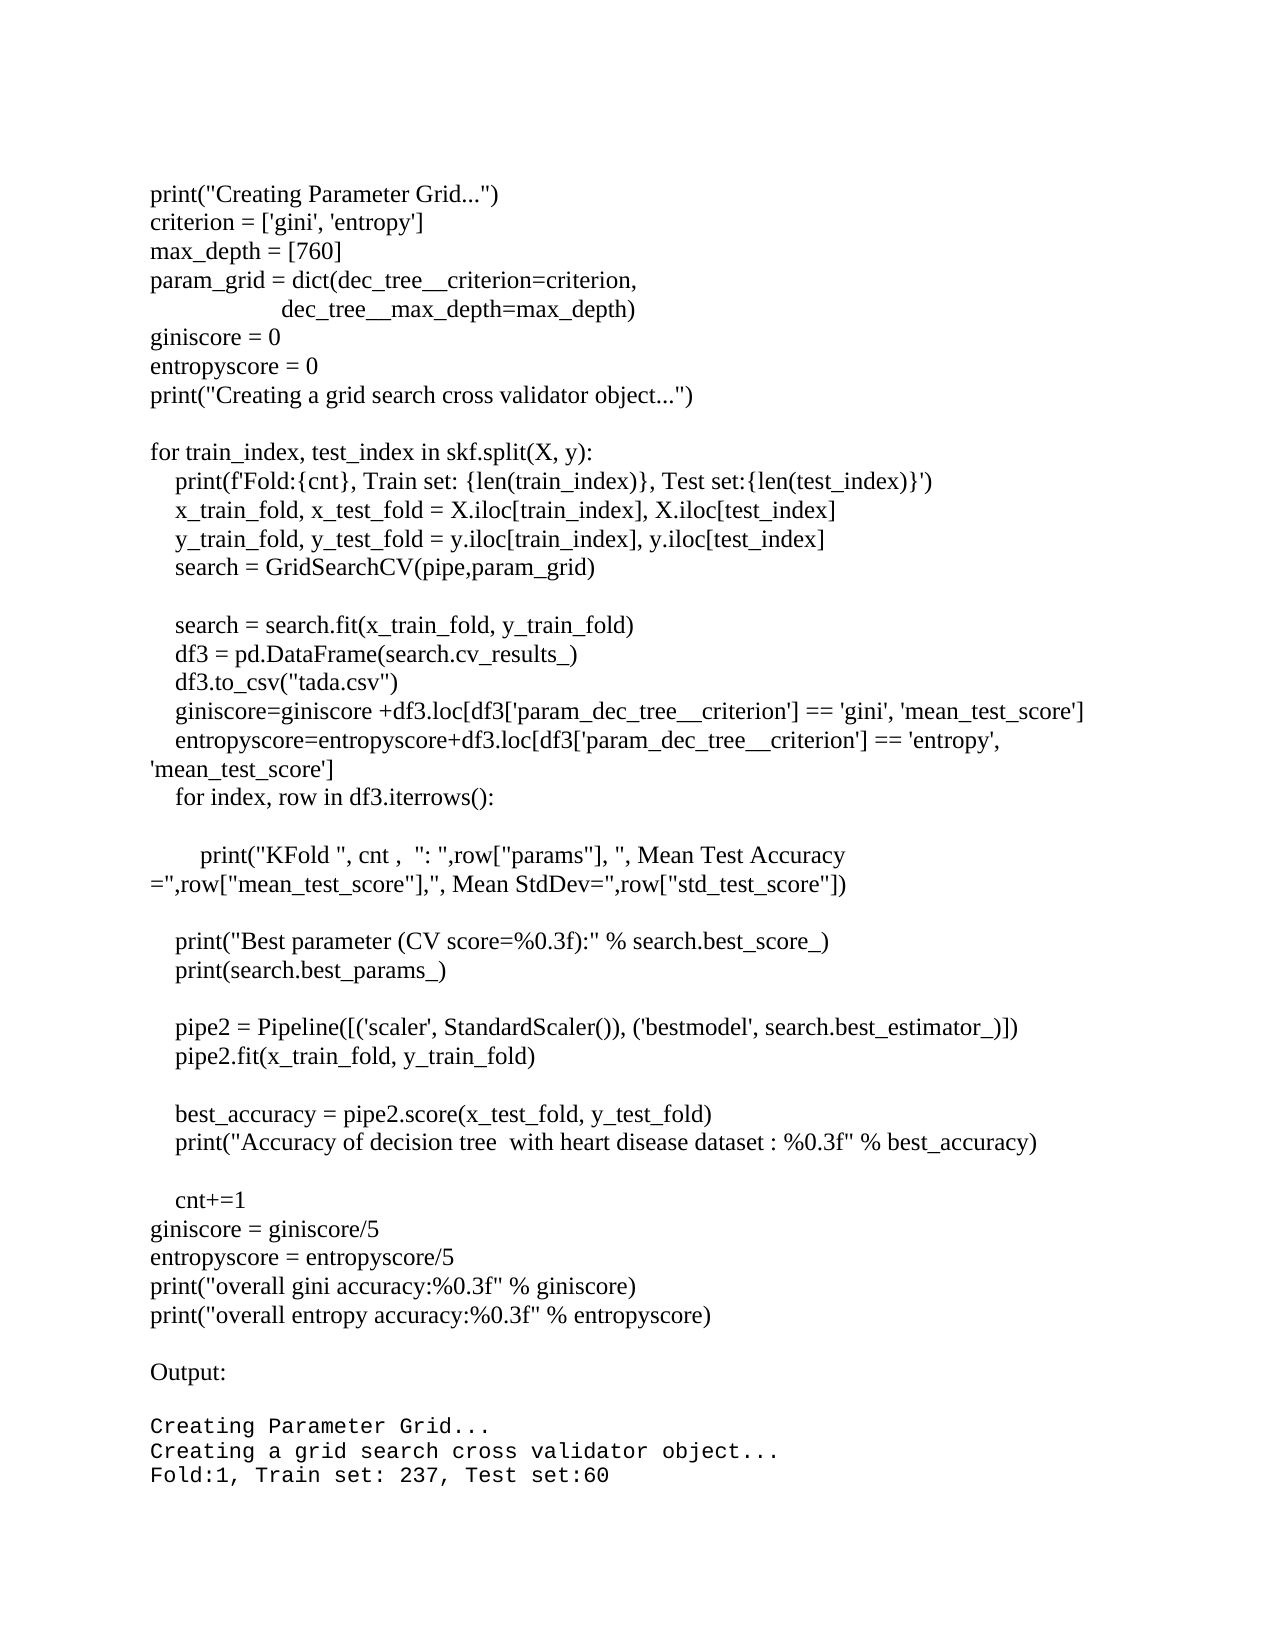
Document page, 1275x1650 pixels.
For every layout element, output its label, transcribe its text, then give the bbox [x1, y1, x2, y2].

text criterion = ['gini', 'entropy'] [150, 207, 1125, 236]
text for index, row in df3.iterrows(): [150, 782, 1125, 811]
text max_depth = [760] [150, 236, 1125, 265]
text search = GridSearchCV(pipe,param_grid) [150, 552, 1125, 581]
text dec_tree__max_depth=max_depth) [150, 294, 1125, 322]
text x_train_fold, x_test_fold = X.iloc[train_index], X.iloc[test_index] [150, 495, 1125, 524]
text print("overall gini accuracy:%0.3f" % giniscore) [150, 1271, 1125, 1300]
text entropyscore = 0 [150, 351, 1125, 380]
text df3.to_csv("tada.csv") [150, 667, 1125, 696]
text cnt+=1 [150, 1185, 1125, 1214]
text print("Creating Parameter Grid...") [150, 179, 1125, 207]
text print("Best parameter (CV score=%0.3f):" % search.best_score_) [150, 926, 1125, 955]
text df3 = pd.DataFrame(search.cv_results_) [150, 639, 1125, 667]
text print("KFold ", cnt , ": ",row["params"], ", Mean Test Accuracy =",row["mean_test_score"],", Mean StdDev=",row["std_test_score"]) [150, 840, 1125, 897]
text for train_index, test_index in skf.split(X, y): [150, 437, 1125, 466]
text search = search.fit(x_train_fold, y_train_fold) [150, 610, 1125, 639]
text y_train_fold, y_test_fold = y.iloc[train_index], y.iloc[test_index] [150, 524, 1125, 552]
text entropyscore=entropyscore+df3.loc[df3['param_dec_tree__criterion'] == 'entropy', 'mean_test_score'] [150, 725, 1125, 782]
text print("overall entropy accuracy:%0.3f" % entropyscore) [150, 1300, 1125, 1329]
text Creating a grid search cross validator object... [150, 1440, 1125, 1464]
text param_grid = dict(dec_tree__criterion=criterion, [150, 265, 1125, 294]
text print("Accuracy of decision tree with heart disease dataset : %0.3f" % best_accuracy) [150, 1127, 1125, 1156]
text print("Creating a grid search cross validator object...") [150, 380, 1125, 409]
text Fold:1, Train set: 237, Test set:60 [150, 1464, 1125, 1489]
text Creating Parameter Grid... [150, 1415, 1125, 1440]
text giniscore = giniscore/5 [150, 1214, 1125, 1242]
text Output: [150, 1357, 1125, 1386]
text giniscore=giniscore +df3.loc[df3['param_dec_tree__criterion'] == 'gini', 'mean_test_score'] [150, 696, 1125, 725]
text print(search.best_params_) [150, 955, 1125, 984]
text pipe2.fit(x_train_fold, y_train_fold) [150, 1041, 1125, 1070]
text giniscore = 0 [150, 322, 1125, 351]
text pipe2 = Pipeline([('scaler', StandardScaler()), ('bestmodel', search.best_estimator_)]) [150, 1012, 1125, 1041]
text print(f'Fold:{cnt}, Train set: {len(train_index)}, Test set:{len(test_index)}') [150, 466, 1125, 495]
text best_accuracy = pipe2.score(x_test_fold, y_test_fold) [150, 1099, 1125, 1127]
text entropyscore = entropyscore/5 [150, 1242, 1125, 1271]
